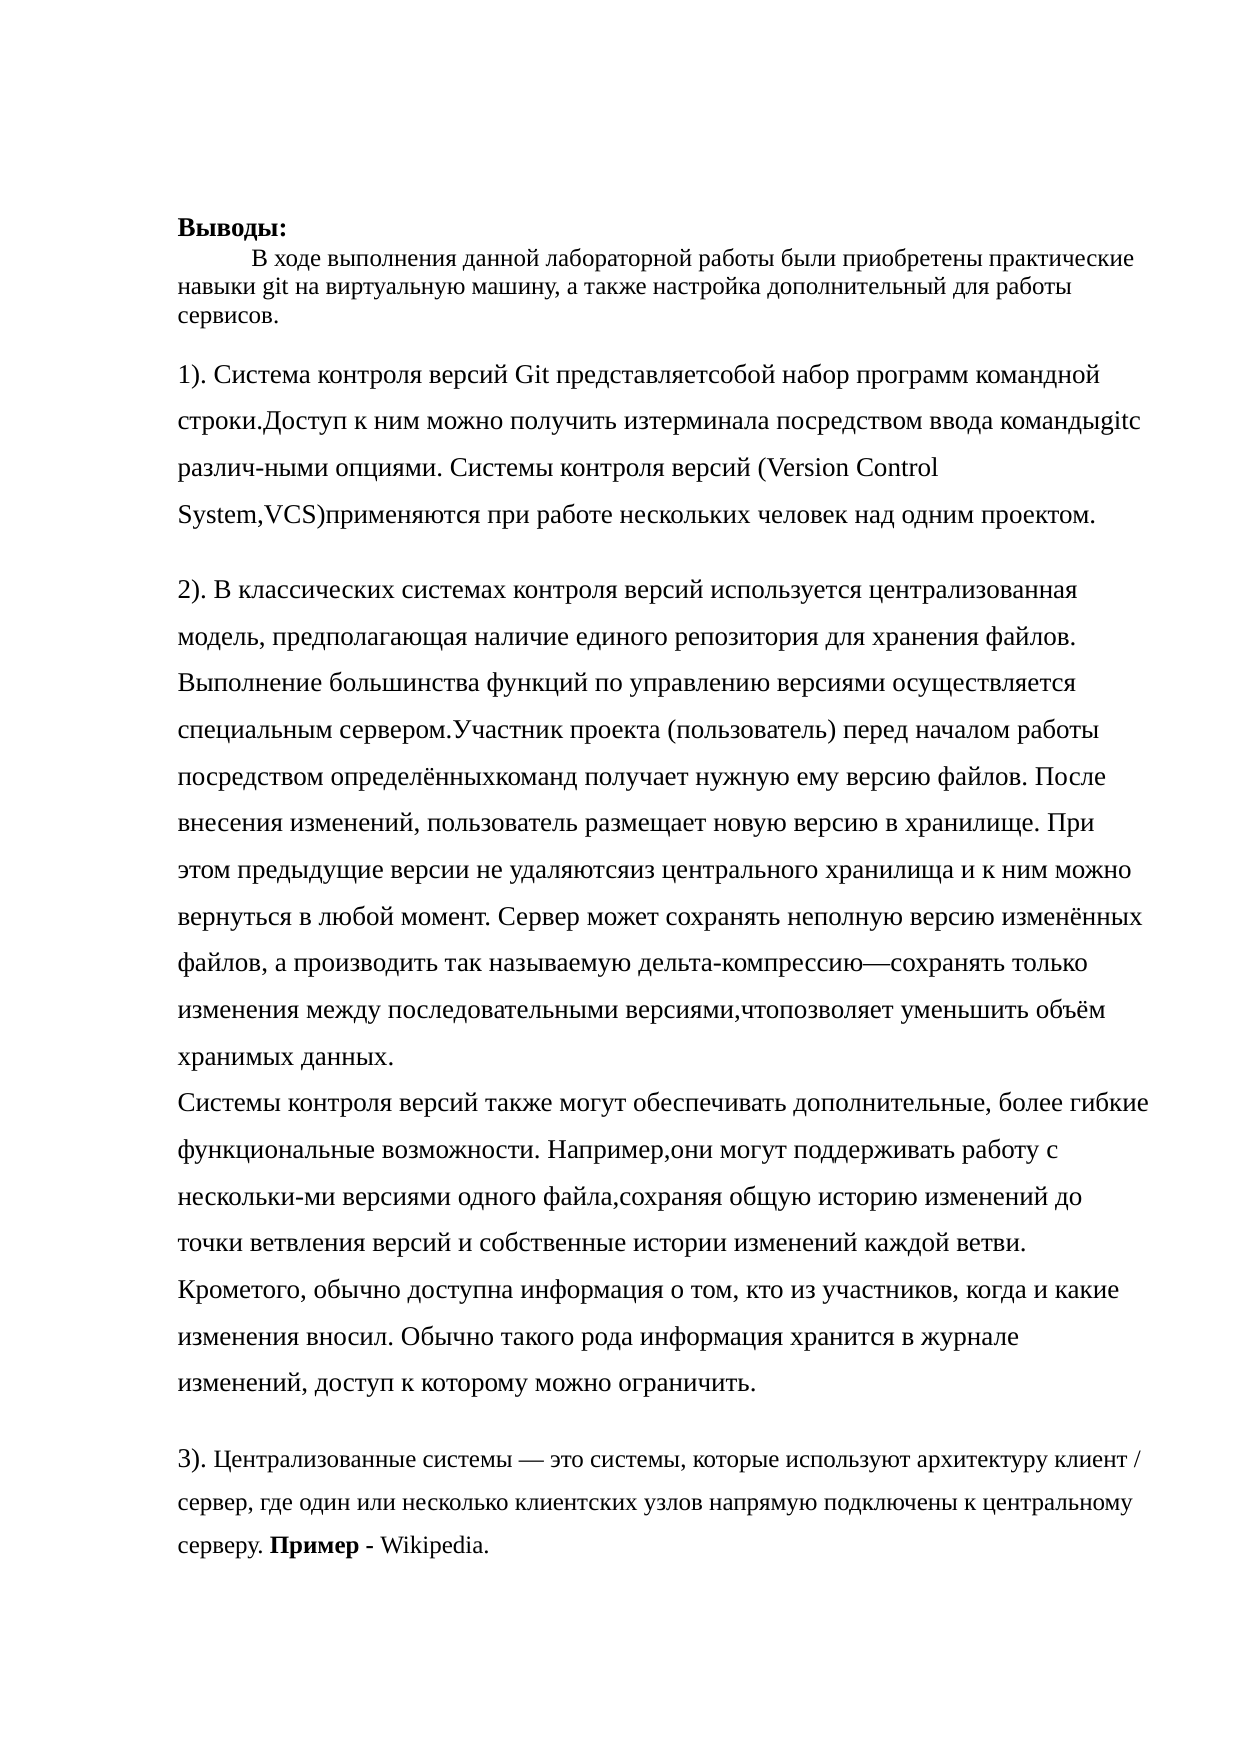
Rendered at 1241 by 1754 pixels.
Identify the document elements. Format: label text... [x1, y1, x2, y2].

text Системы контроля версий также могут обеспечивать дополнительные, более гибкие функциональные возможности. Например,они могут поддерживать работу с нескольки-ми версиями одного файла,сохраняя общую историю изменений до точки ветвления версий и собственные истории изменений каждой ветви. Крометого, обычно доступна информация о том, кто из участников, когда и какие изменения вносил. Обычно такого рода информация хранится в журнале изменений, доступ к которому можно ограничить. [177, 1086, 1152, 1398]
text Выводы: [177, 212, 1152, 243]
text В ходе выполнения данной лабораторной работы были приобретены практические навыки git на виртуальную машину, а также настройка дополнительный для работы сервисов. [177, 243, 1152, 329]
text 3). Централизованные системы — это системы, которые используют архитектуру клиент / сервер, где один или несколько клиентских узлов напрямую подключены к центральному серверу. Пример - Wikipedia. [177, 1442, 1152, 1559]
text 2). В классических системах контроля версий используется централизованная модель, предполагающая наличие единого репозитория для хранения файлов. Выполнение большинства функций по управлению версиями осуществляется специальным сервером.Участник проекта (пользователь) перед началом работы посредством определённыхкоманд получает нужную ему версию файлов. После внесения изменений, пользователь размещает новую версию в хранилище. При этом предыдущие версии не удаляютсяиз центрального хранилища и к ним можно вернуться в любой момент. Сервер может сохранять неполную версию изменённых файлов, а производить так называемую дельта-компрессию—сохранять только изменения между последовательными версиями,чтопозволяет уменьшить объём хранимых данных. [177, 573, 1152, 1071]
text 1). Система контроля версий Git представляетсобой набор программ командной строки.Доступ к ним можно получить изтерминала посредством ввода командыgitс различ-ными опциями. Системы контроля версий (Version Control System,VCS)применяются при работе нескольких человек над одним проектом. [177, 358, 1152, 529]
